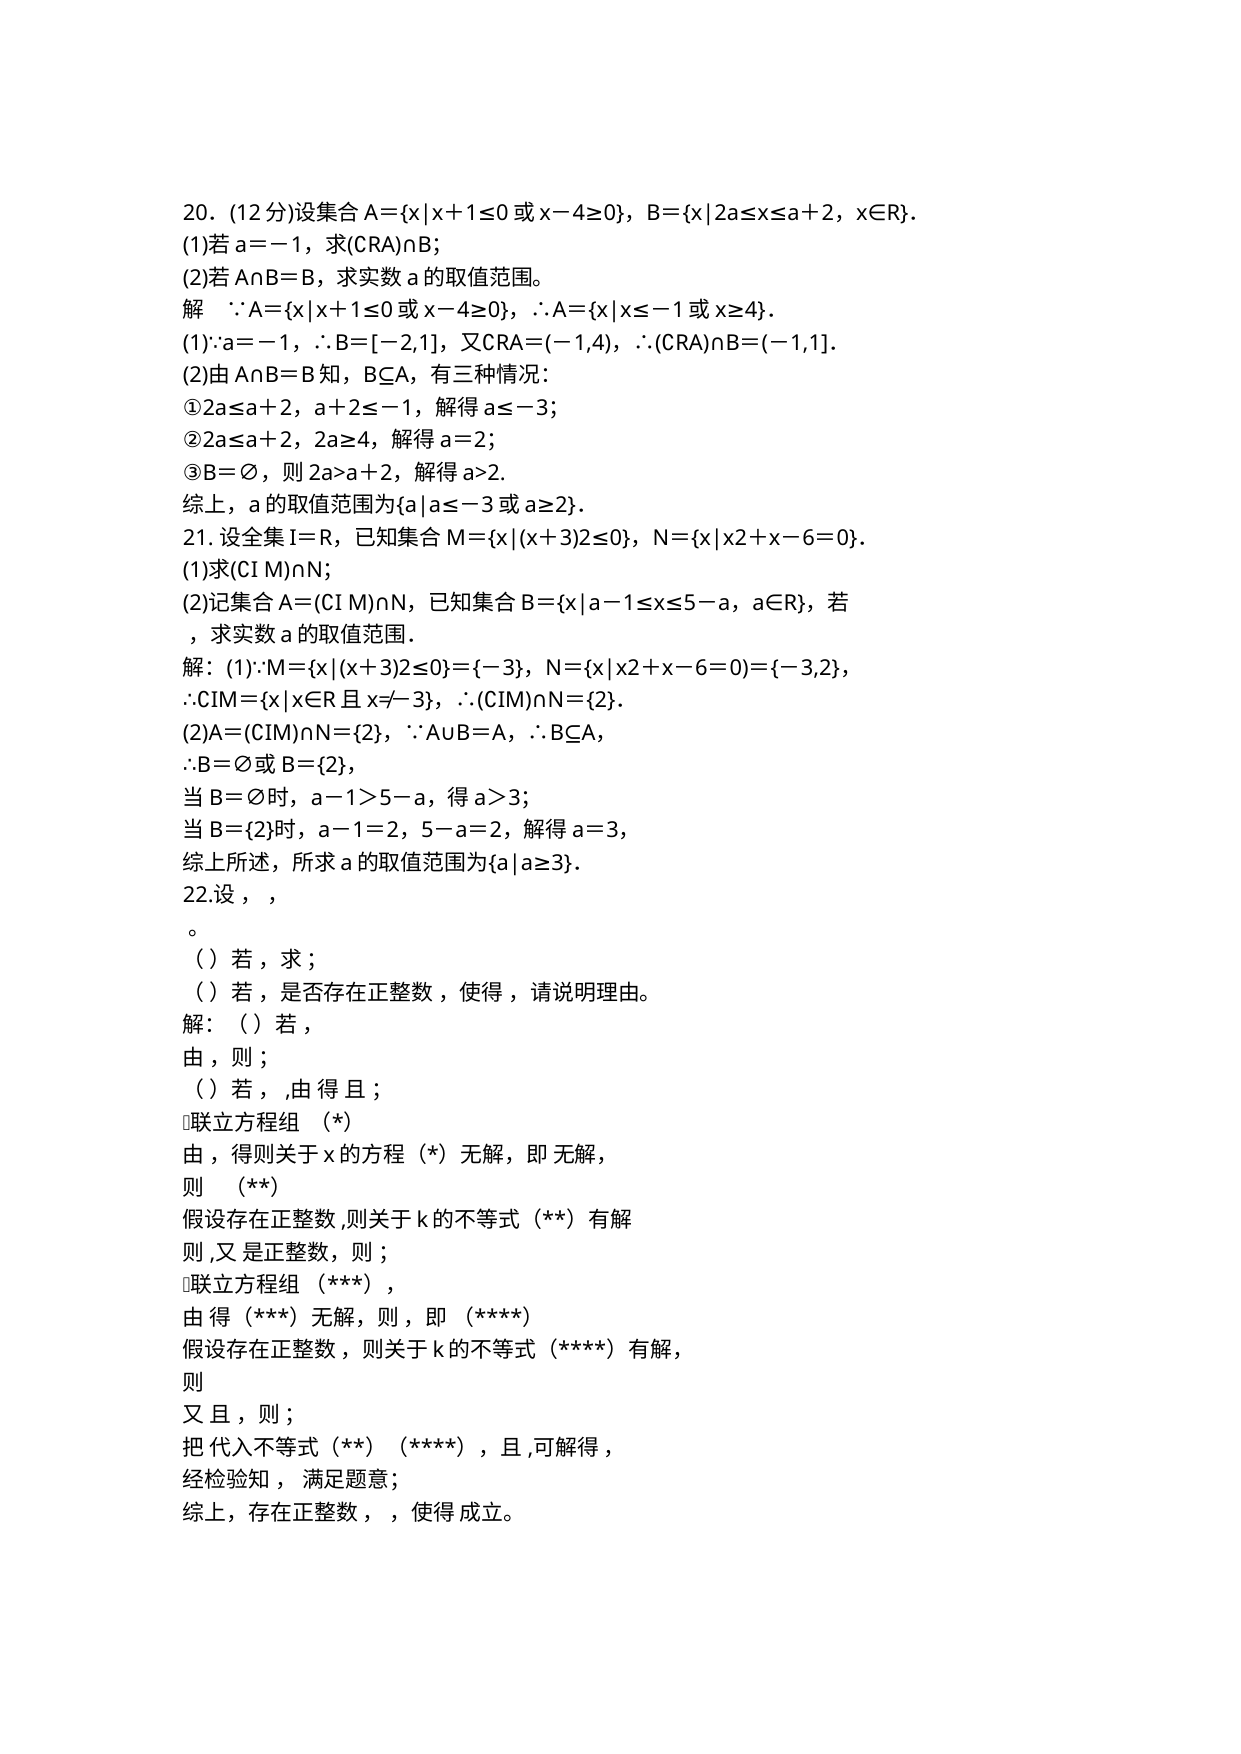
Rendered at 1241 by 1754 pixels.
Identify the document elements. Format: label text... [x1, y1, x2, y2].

text 经检验知 ， 满足题意； [183, 1462, 1058, 1494]
text 把 代入不等式（**）（****），且 ,可解得 ， [183, 1429, 1058, 1462]
text (1)求(∁I M)∩N； [183, 552, 1058, 584]
text ∴∁IM＝{x|x∈R且x≠－3}，∴(∁IM)∩N＝{2}． [183, 682, 1058, 714]
text 假设存在正整数 ,则关于k的不等式（**）有解 [183, 1202, 1058, 1234]
text (2)若A∩B＝B，求实数a的取值范围。 [183, 259, 1058, 292]
text 由 ，则 ； [183, 1039, 1058, 1072]
text 假设存在正整数 ，则关于k的不等式（****）有解， [183, 1332, 1058, 1364]
text 20．(12分)设集合A＝{x|x＋1≤0或x－4≥0}，B＝{x|2a≤x≤a＋2，x∈R}． [183, 194, 1058, 227]
text （ ）若 ，求 ； [183, 942, 1058, 974]
text 由 ，得则关于x的方程（*）无解，即 无解， [183, 1137, 1058, 1169]
text （ ）若 ， ,由 得 且 ； [183, 1072, 1058, 1104]
text 综上所述，所求a的取值范围为{a|a≥3}． [183, 844, 1058, 877]
text ，求实数a的取值范围． [183, 617, 1058, 649]
text (1)∵a＝－1，∴B＝[－2,1]，又∁RA＝(－1,4)，∴(∁RA)∩B＝(－1,1]． [183, 324, 1058, 357]
text 由 得（***）无解，则 ，即 （****） [183, 1299, 1058, 1332]
text 则 [183, 1364, 1058, 1397]
text (2)记集合A＝(∁I M)∩N，已知集合B＝{x|a－1≤x≤5－a，a∈R}，若 [183, 584, 1058, 617]
text (1)若a＝－1，求(∁RA)∩B； [183, 227, 1058, 259]
text 则 ,又 是正整数，则 ； [183, 1234, 1058, 1267]
text 又 且 ，则 ； [183, 1397, 1058, 1429]
text 21. 设全集I＝R，已知集合M＝{x|(x＋3)2≤0}，N＝{x|x2＋x－6＝0}． [183, 519, 1058, 552]
text 解：(1)∵M＝{x|(x＋3)2≤0}＝{－3}，N＝{x|x2＋x－6＝0)＝{－3,2}， [183, 649, 1058, 682]
text 当B＝{2}时，a－1＝2，5－a＝2，解得a＝3， [183, 812, 1058, 844]
text （ ）若 ，是否存在正整数 ，使得 ，请说明理由。 [183, 974, 1058, 1007]
text 解：（ ）若 ， [183, 1007, 1058, 1039]
text ①2a≤a＋2，a＋2≤－1，解得a≤－3； [183, 389, 1058, 422]
text 当B＝∅时，a－1＞5－a，得a＞3； [183, 779, 1058, 812]
text ③B＝∅，则2a>a＋2，解得a>2. [183, 454, 1058, 487]
text ②2a≤a＋2，2a≥4，解得a＝2； [183, 422, 1058, 454]
text 综上，存在正整数 ， ，使得 成立。 [183, 1494, 1058, 1527]
text (2)A＝(∁IM)∩N＝{2}，∵A∪B＝A，∴B⊆A， [183, 714, 1058, 747]
text (2)由A∩B＝B知，B⊆A，有三种情况： [183, 357, 1058, 389]
text 解 ∵A＝{x|x＋1≤0或x－4≥0}，∴A＝{x|x≤－1或x≥4}． [183, 292, 1058, 324]
text 联立方程组 （*） [183, 1104, 1058, 1137]
text 22.设 ， ， [183, 877, 1058, 909]
text 。 [183, 909, 1058, 942]
text 综上，a的取值范围为{a|a≤－3或a≥2}． [183, 487, 1058, 519]
text ∴B＝∅或B＝{2}， [183, 747, 1058, 779]
text 联立方程组 （***）， [183, 1267, 1058, 1299]
text 则 （**） [183, 1169, 1058, 1202]
